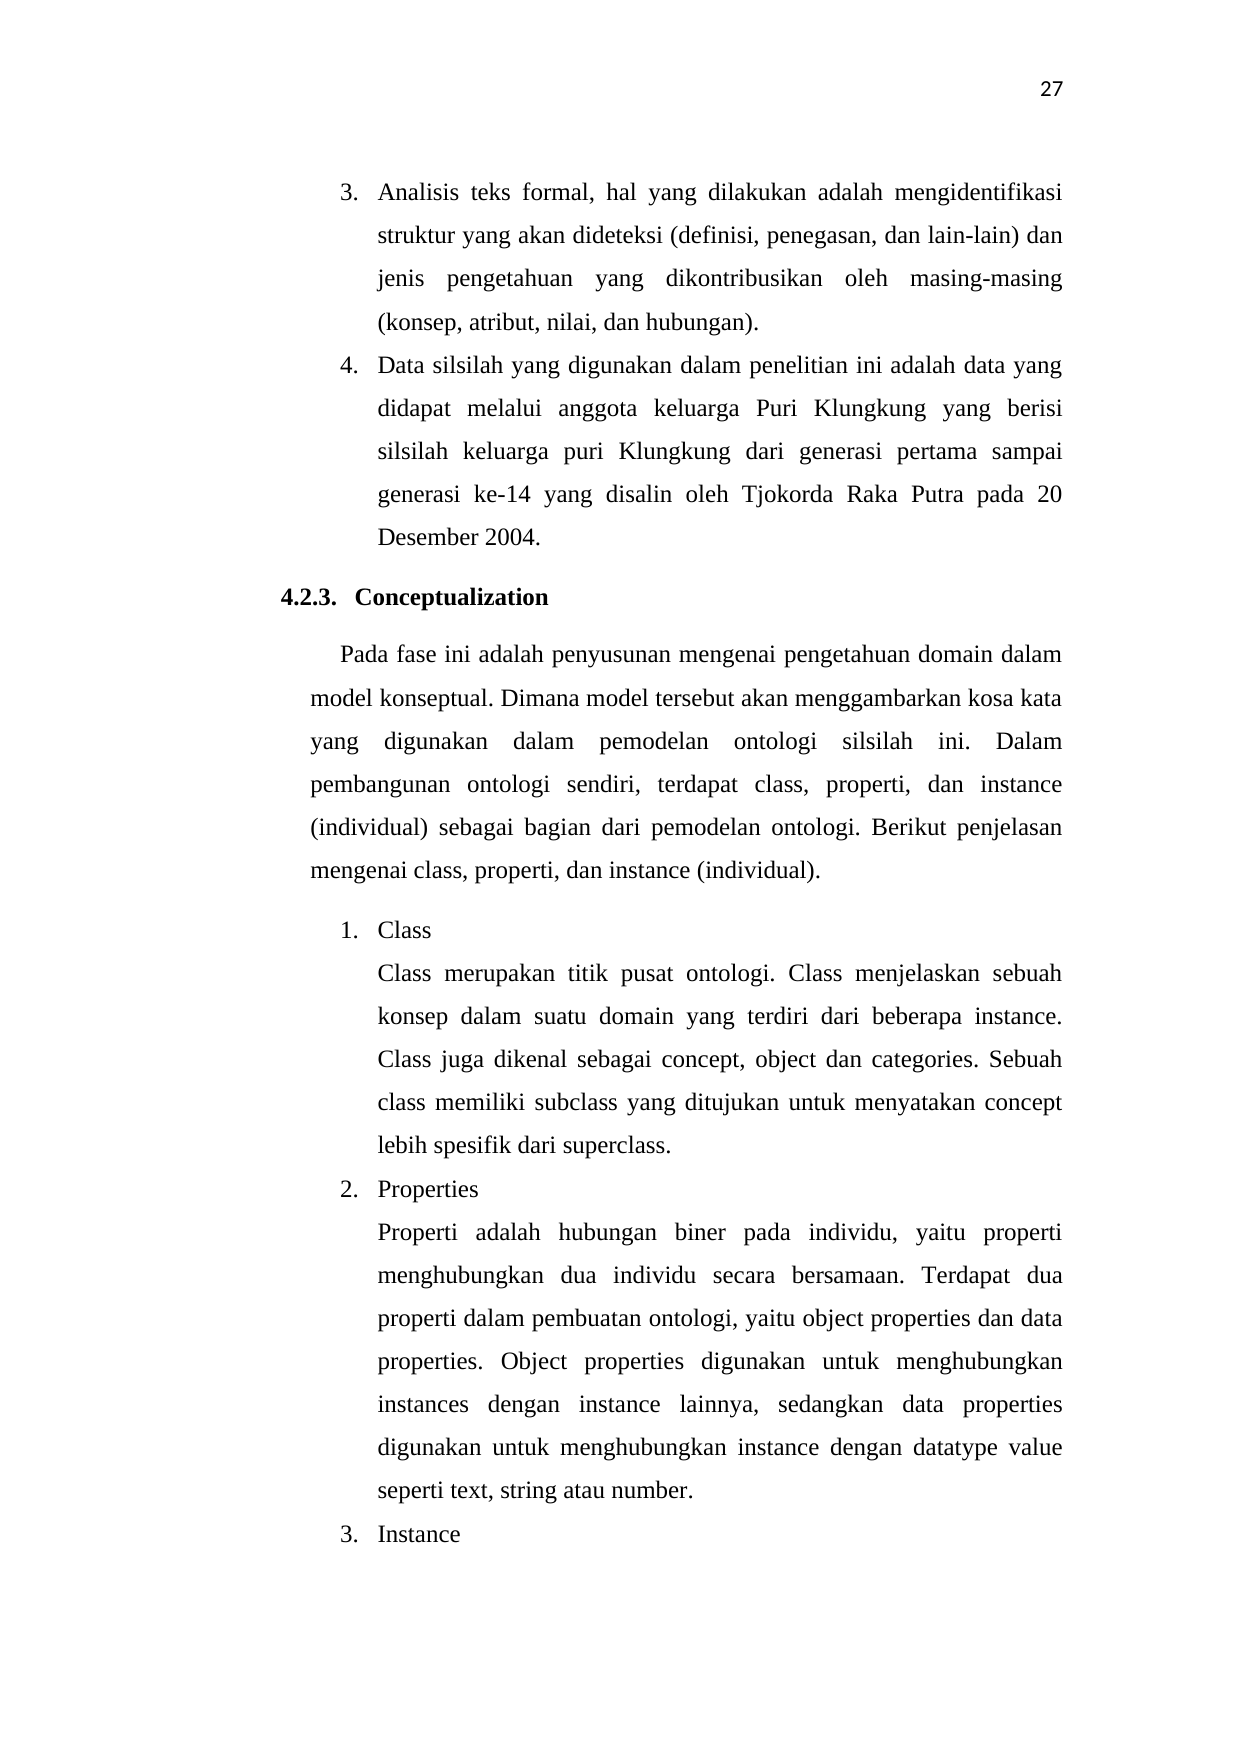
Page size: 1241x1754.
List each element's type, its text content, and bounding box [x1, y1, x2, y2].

list Class merupakan titik pusat ontologi. Class menjelaskan sebuah konsep dalam suatu domain yang terdiri dari beberapa instance. Class juga dikenal sebagai concept, object dan categories. Sebuah class memiliki subclass yang ditujukan untuk menyatakan concept lebih spesifik dari superclass. [377, 958, 1063, 1159]
list Properti adalah hubungan biner pada individu, yaitu properti menghubungkan dua individu secara bersamaan. Terdapat dua properti dalam pembuatan ontologi, yaitu object properties dan data properties. Object properties digunakan untuk menghubungkan instances dengan instance lainnya, sedangkan data properties digunakan untuk menghubungkan instance dengan datatype value seperti text, string atau number. [377, 1217, 1063, 1504]
list Instance [340, 1519, 1063, 1547]
list Analisis teks formal, hal yang dilakukan adalah mengidentifikasi struktur yang akan dideteksi (definisi, penegasan, dan lain-lain) dan jenis pengetahuan yang dikontribusikan oleh masing-masing (konsep, atribut, nilai, dan hubungan). [340, 177, 1063, 335]
list Class [340, 915, 1063, 944]
subtitle Conceptualization [281, 582, 1063, 611]
list Properties [340, 1174, 1063, 1202]
list Data silsilah yang digunakan dalam penelitian ini adalah data yang didapat melalui anggota keluarga Puri Klungkung yang berisi silsilah keluarga puri Klungkung dari generasi pertama sampai generasi ke-14 yang disalin oleh Tjokorda Raka Putra pada 20 Desember 2004. [340, 350, 1063, 551]
text Pada fase ini adalah penyusunan mengenai pengetahuan domain dalam model konseptual. Dimana model tersebut akan menggambarkan kosa kata yang digunakan dalam pemodelan ontologi silsilah ini. Dalam pembangunan ontologi sendiri, terdapat class, properti, dan instance (individual) sebagai bagian dari pemodelan ontologi. Berikut penjelasan mengenai class, properti, dan instance (individual). [310, 639, 1063, 884]
